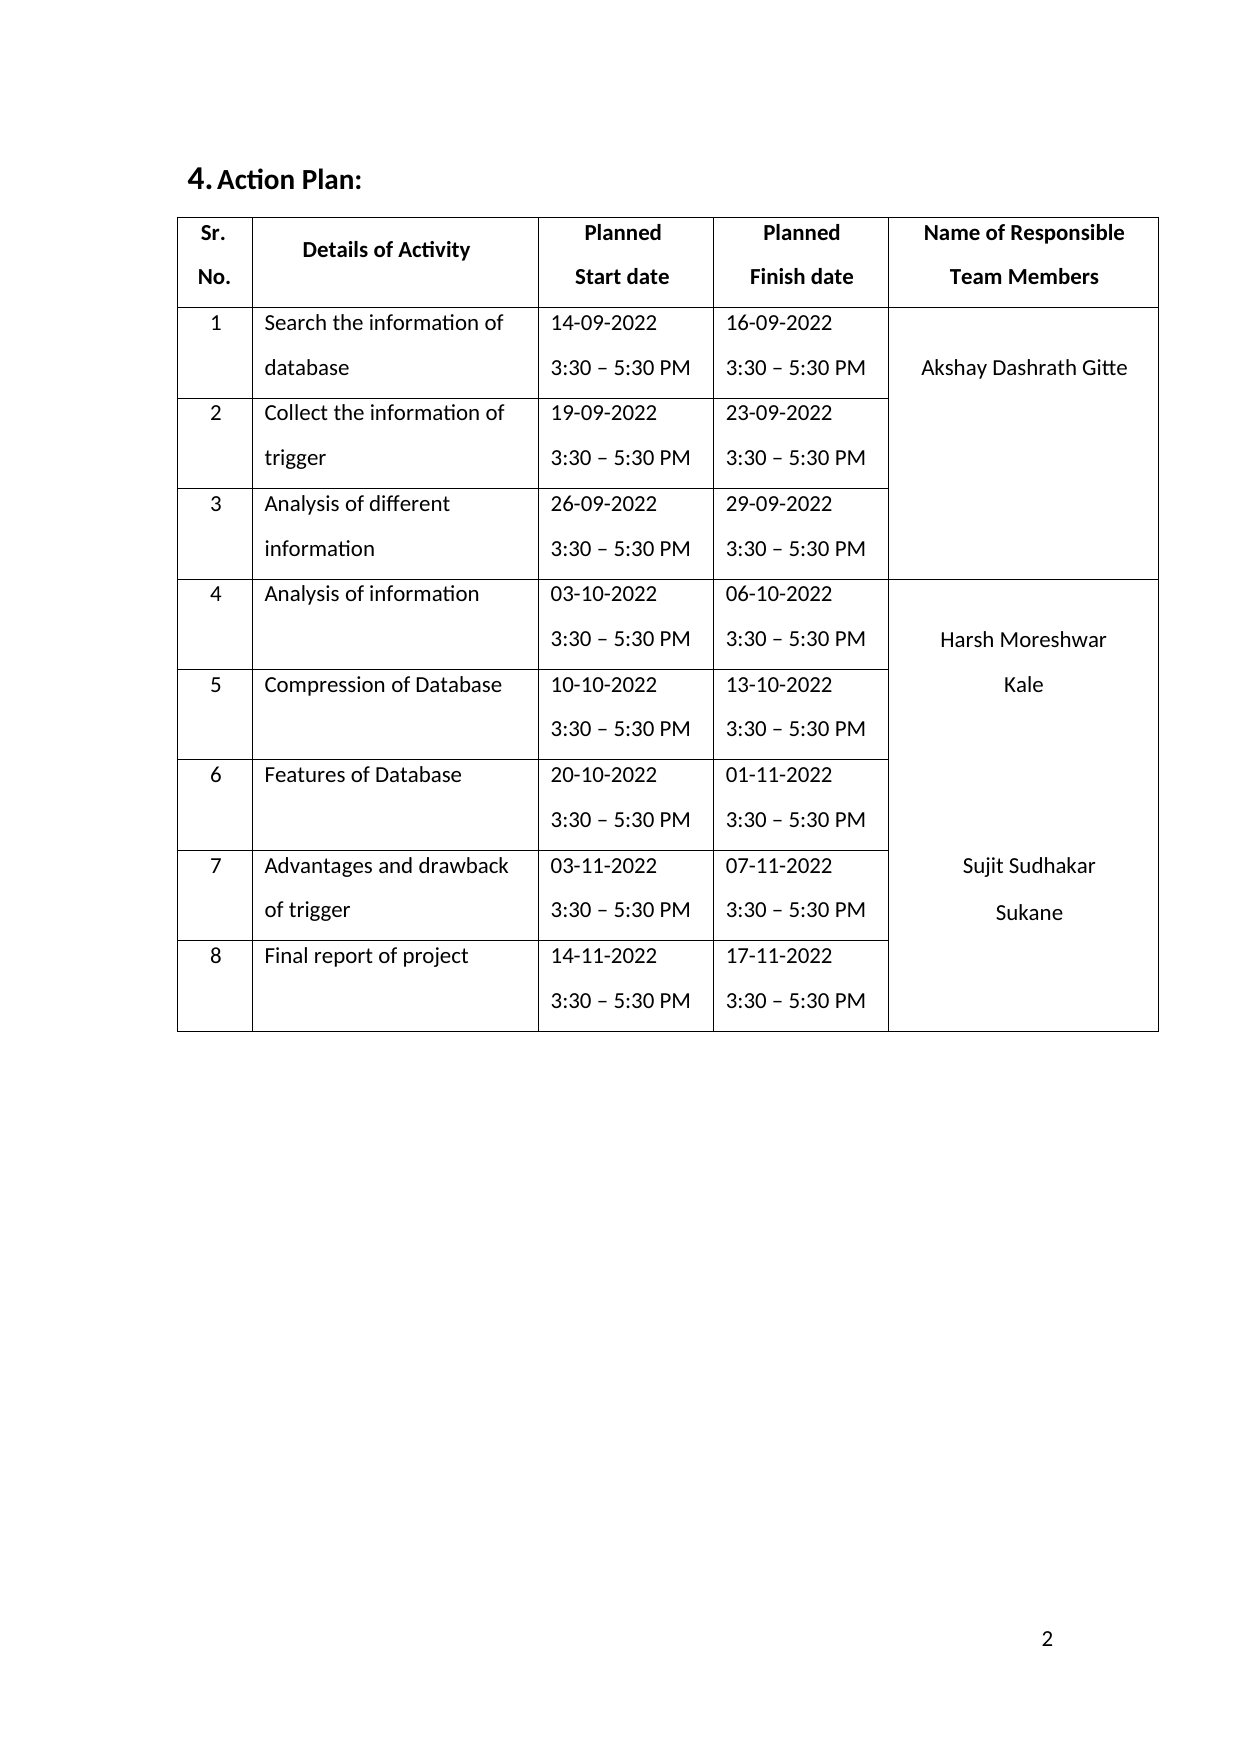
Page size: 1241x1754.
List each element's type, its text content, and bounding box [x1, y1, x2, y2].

table_cell 4 [178, 580, 252, 669]
table_cell 20-10-2022 3:30 – 5:30 PM [539, 760, 713, 850]
table_cell 10-10-2022 3:30 – 5:30 PM [539, 670, 713, 759]
table_cell Final report of project [253, 941, 538, 1031]
table_cell 06-10-2022 3:30 – 5:30 PM [714, 580, 888, 669]
table_cell 8 [178, 941, 252, 1031]
table_cell Analysis of information [253, 580, 538, 669]
table_header Planned Finish date [714, 218, 888, 307]
table_cell 26-09-2022 3:30 – 5:30 PM [539, 489, 713, 578]
table_cell 14-09-2022 3:30 – 5:30 PM [539, 308, 713, 397]
table_cell 6 [178, 760, 252, 850]
table_header Name of Responsible Team Members [889, 218, 1158, 307]
list Action Plan: [187, 157, 1186, 198]
table_cell 23-09-2022 3:30 – 5:30 PM [714, 399, 888, 488]
table_cell 03-10-2022 3:30 – 5:30 PM [539, 580, 713, 669]
table_cell 13-10-2022 3:30 – 5:30 PM [714, 670, 888, 759]
table_cell 01-11-2022 3:30 – 5:30 PM [714, 760, 888, 850]
table_cell 1 [178, 308, 252, 397]
table_cell 07-11-2022 3:30 – 5:30 PM [714, 851, 888, 940]
table_cell Compression of Database [253, 670, 538, 759]
table_cell Analysis of different information [253, 489, 538, 578]
table_cell 5 [178, 670, 252, 759]
table_cell Collect the information of trigger [253, 399, 538, 488]
table_cell 2 [178, 399, 252, 488]
table_cell 29-09-2022 3:30 – 5:30 PM [714, 489, 888, 578]
table_header Details of Activity [253, 218, 538, 307]
table_cell Akshay Dashrath Gitte [889, 308, 1158, 578]
table_header Planned Start date [539, 218, 713, 307]
table_cell 16-09-2022 3:30 – 5:30 PM [714, 308, 888, 397]
table_cell 03-11-2022 3:30 – 5:30 PM [539, 851, 713, 940]
table_cell 19-09-2022 3:30 – 5:30 PM [539, 399, 713, 488]
table_cell Search the information of database [253, 308, 538, 397]
table_cell Features of Database [253, 760, 538, 850]
table_cell Advantages and drawback of trigger [253, 851, 538, 940]
table_cell 7 [178, 851, 252, 940]
table_cell 3 [178, 489, 252, 578]
table_cell 17-11-2022 3:30 – 5:30 PM [714, 941, 888, 1031]
table_cell 14-11-2022 3:30 – 5:30 PM [539, 941, 713, 1031]
table_cell Harsh Moreshwar Kale Sujit Sudhakar Sukane [889, 580, 1158, 1031]
table_header Sr. No. [178, 218, 252, 307]
